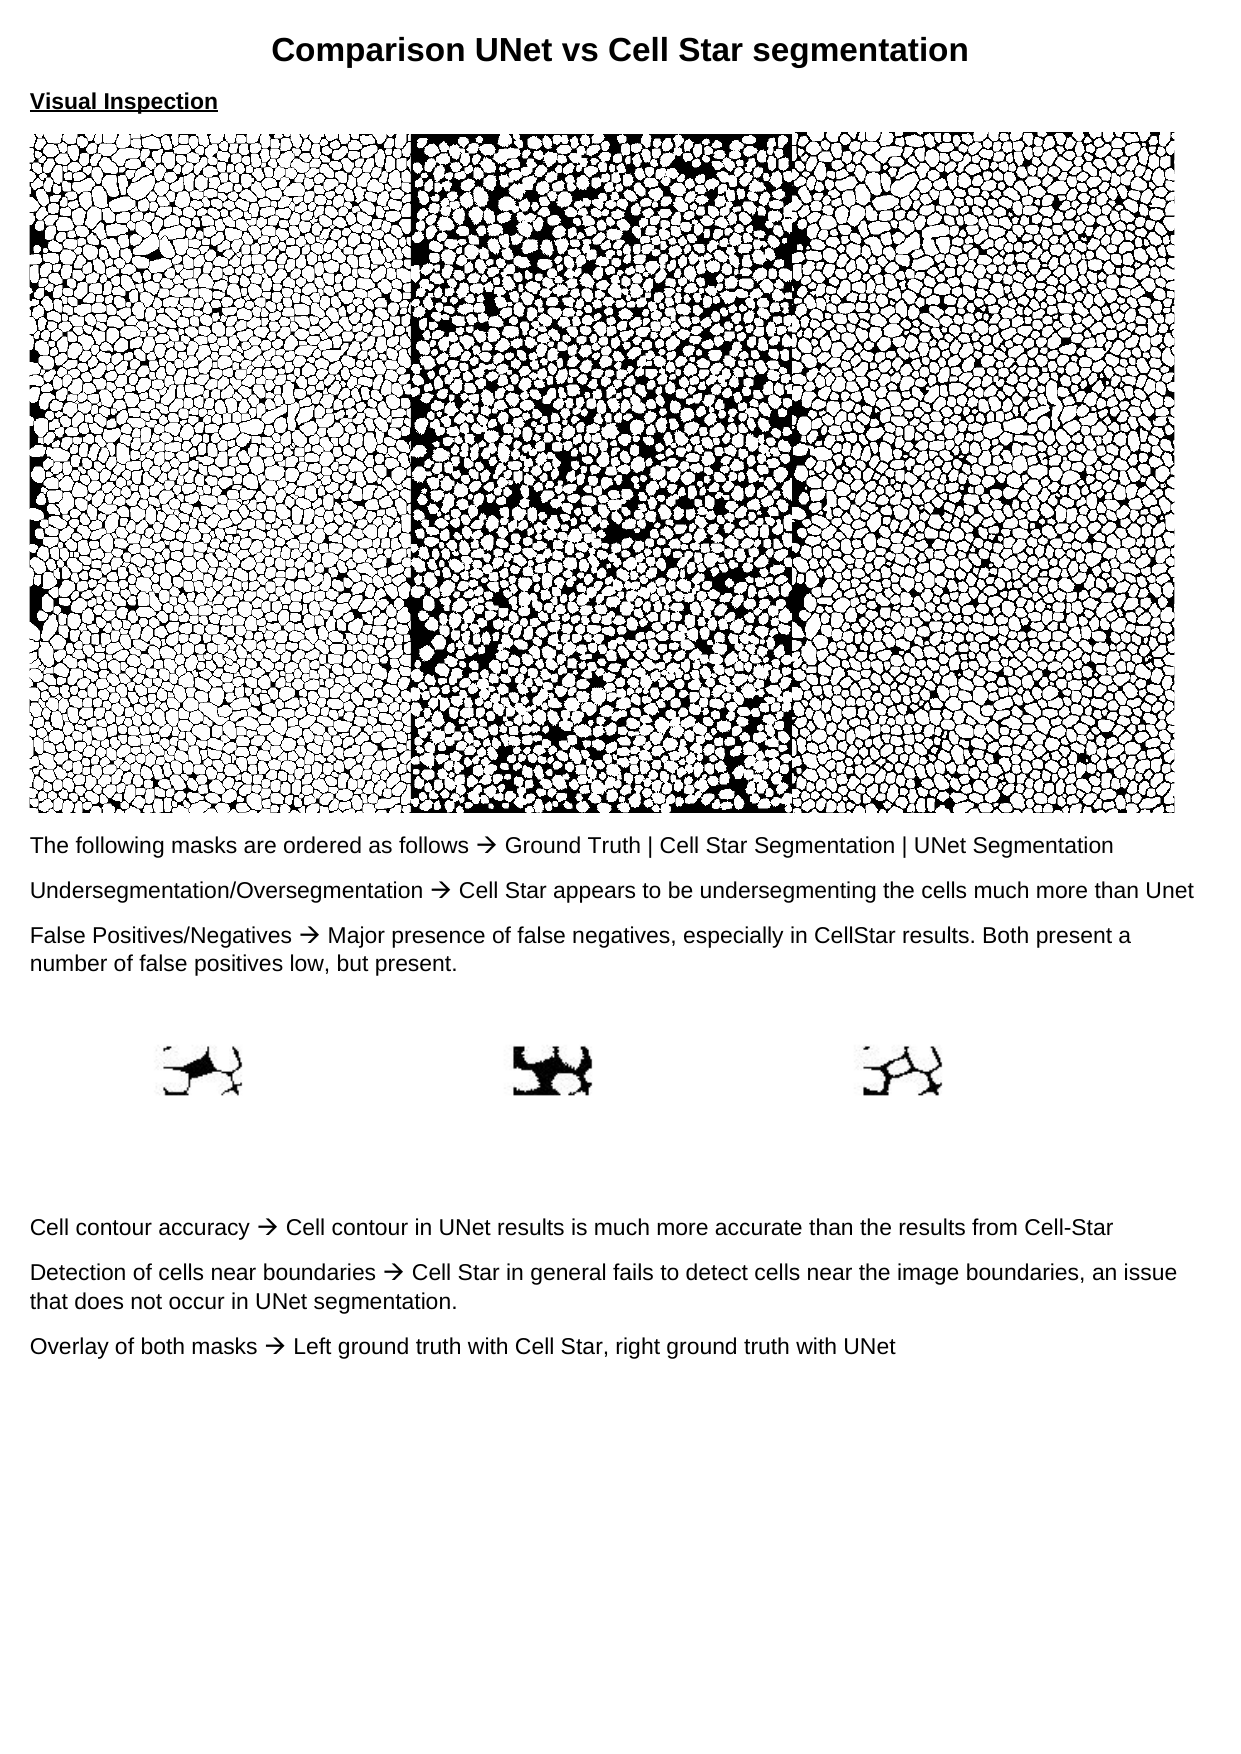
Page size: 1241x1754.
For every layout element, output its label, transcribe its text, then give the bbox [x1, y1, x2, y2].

picture [29, 995, 1080, 1196]
text False Positives/Negatives Major presence of false negatives, especially in CellStar results. Both present a number of false positives low, but present. [29, 922, 1211, 977]
picture [29, 132, 1175, 813]
text Cell contour accuracy Cell contour in UNet results is much more accurate than the results from Cell-Star [29, 1214, 1211, 1241]
text Visual Inspection [29, 88, 1211, 114]
text Undersegmentation/Oversegmentation Cell Star appears to be undersegmenting the cells much more than Unet [29, 877, 1211, 903]
text Comparison UNet vs Cell Star segmentation [29, 29, 1211, 68]
text The following masks are ordered as follows Ground Truth | Cell Star Segmentation | UNet Segmentation [29, 832, 1211, 858]
text Overlay of both masks Left ground truth with Cell Star, right ground truth with UNet [29, 1333, 1211, 1359]
text Detection of cells near boundaries Cell Star in general fails to detect cells near the image boundaries, an issue that does not occur in UNet segmentation. [29, 1259, 1211, 1314]
